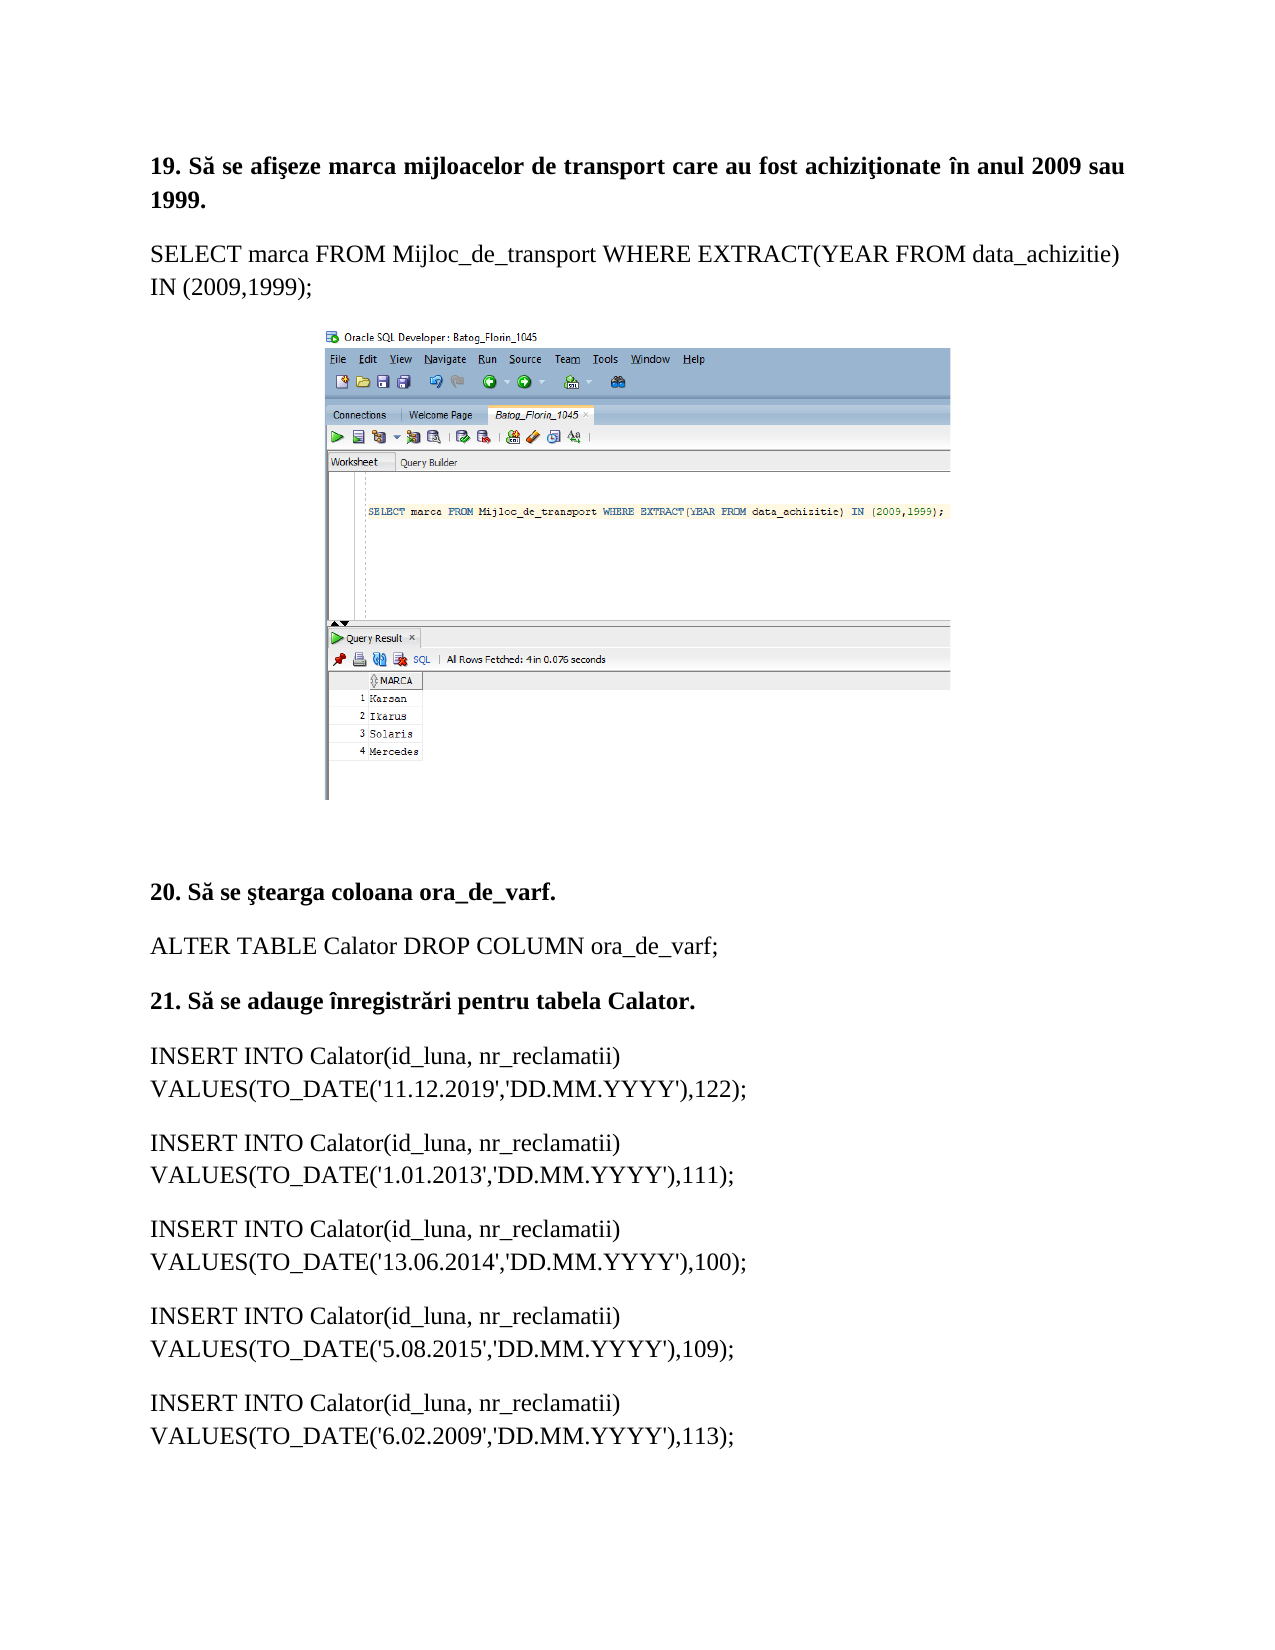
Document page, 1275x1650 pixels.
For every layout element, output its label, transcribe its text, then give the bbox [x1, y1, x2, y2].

text 19. Să se afişeze marca mijloacelor de transport care au fost achiziţionate în anul 2009 sau 1999. [150, 150, 1125, 213]
text 20. Să se ştearga coloana ora_de_varf. [150, 877, 1125, 906]
text 21. Să se adauge înregistrări pentru tabela Calator. [150, 985, 1125, 1015]
text INSERT INTO Calator(id_luna, nr_reclamatii) VALUES(TO_DATE('6.02.2009','DD.MM.YYYY'),113); [150, 1388, 1125, 1450]
text INSERT INTO Calator(id_luna, nr_reclamatii) VALUES(TO_DATE('13.06.2014','DD.MM.YYYY'),100); [150, 1214, 1125, 1276]
text SELECT marca FROM Mijloc_de_transport WHERE EXTRACT(YEAR FROM data_achizitie) IN (2009,1999); [150, 239, 1125, 300]
text INSERT INTO Calator(id_luna, nr_reclamatii) VALUES(TO_DATE('11.12.2019','DD.MM.YYYY'),122); [150, 1041, 1125, 1102]
picture [324, 325, 951, 800]
text INSERT INTO Calator(id_luna, nr_reclamatii) VALUES(TO_DATE('5.08.2015','DD.MM.YYYY'),109); [150, 1301, 1125, 1363]
text ALTER TABLE Calator DROP COLUMN ora_de_varf; [150, 931, 1125, 960]
text INSERT INTO Calator(id_luna, nr_reclamatii) VALUES(TO_DATE('1.01.2013','DD.MM.YYYY'),111); [150, 1128, 1125, 1189]
